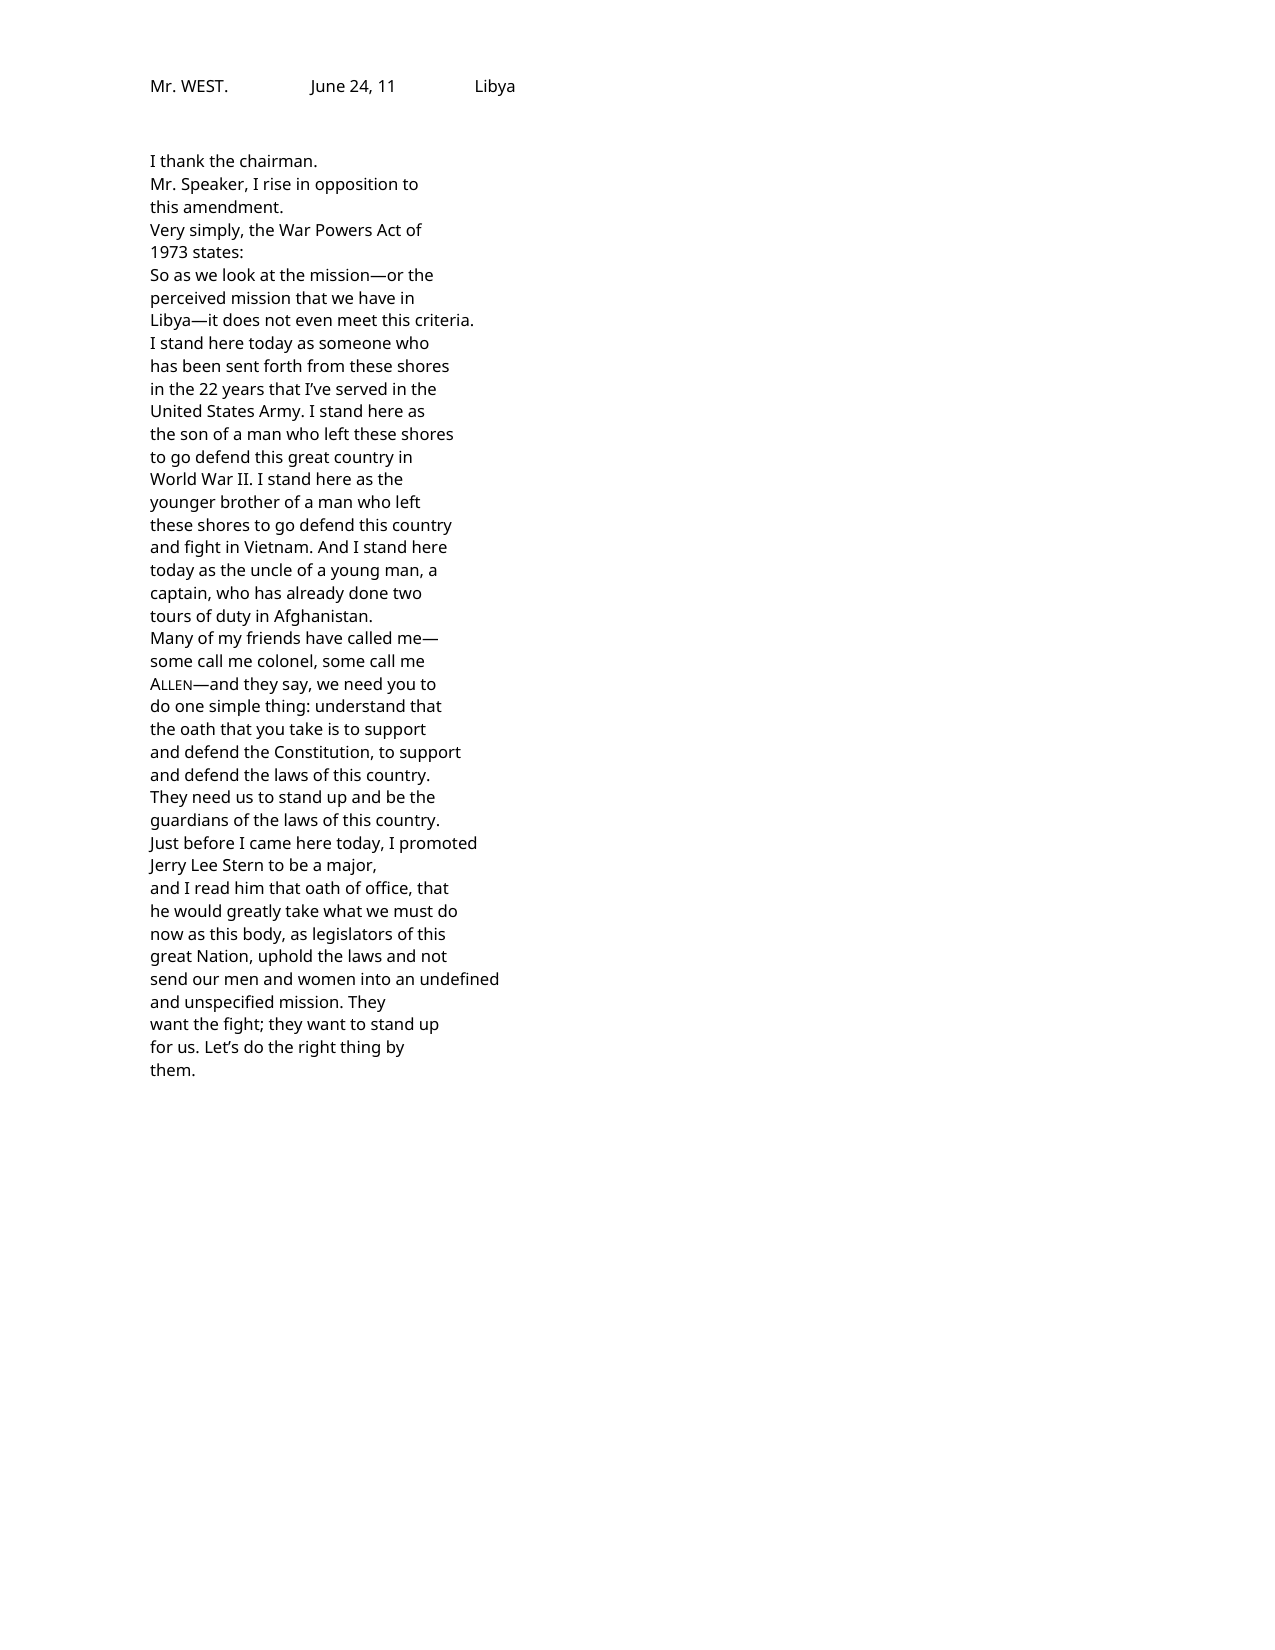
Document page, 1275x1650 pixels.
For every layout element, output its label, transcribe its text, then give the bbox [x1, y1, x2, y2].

text the oath that you take is to support [150, 718, 1125, 740]
text now as this body, as legislators of this [150, 922, 1125, 945]
text Many of my friends have called me— [150, 627, 1125, 649]
text World War II. I stand here as the [150, 468, 1125, 491]
text these shores to go defend this country [150, 513, 1125, 536]
text do one simple thing: understand that [150, 695, 1125, 718]
text Mr. Speaker, I rise in opposition to [150, 173, 1125, 195]
text I stand here today as someone who [150, 332, 1125, 354]
text and defend the Constitution, to support [150, 740, 1125, 763]
text today as the uncle of a young man, a [150, 559, 1125, 581]
text the son of a man who left these shores [150, 422, 1125, 445]
text captain, who has already done two [150, 581, 1125, 604]
text and unspecified mission. They [150, 990, 1125, 1013]
text and fight in Vietnam. And I stand here [150, 536, 1125, 559]
text tours of duty in Afghanistan. [150, 604, 1125, 627]
text perceived mission that we have in [150, 286, 1125, 309]
text So as we look at the mission—or the [150, 263, 1125, 286]
text to go defend this great country in [150, 445, 1125, 468]
text ALLEN—and they say, we need you to [150, 672, 1125, 695]
text want the fight; they want to stand up [150, 1013, 1125, 1036]
text great Nation, uphold the laws and not [150, 945, 1125, 967]
text Jerry Lee Stern to be a major, [150, 854, 1125, 877]
text Libya—it does not even meet this criteria. [150, 309, 1125, 332]
text he would greatly take what we must do [150, 899, 1125, 922]
text I thank the chairman. [150, 150, 1125, 173]
text 1973 states: [150, 241, 1125, 263]
text United States Army. I stand here as [150, 400, 1125, 422]
text them. [150, 1058, 1125, 1081]
text this amendment. [150, 195, 1125, 218]
text younger brother of a man who left [150, 491, 1125, 513]
text They need us to stand up and be the [150, 786, 1125, 808]
text and defend the laws of this country. [150, 763, 1125, 786]
text send our men and women into an undefined [150, 967, 1125, 990]
text in the 22 years that I’ve served in the [150, 377, 1125, 400]
text Very simply, the War Powers Act of [150, 218, 1125, 241]
text Just before I came here today, I promoted [150, 831, 1125, 854]
text some call me colonel, some call me [150, 649, 1125, 672]
text guardians of the laws of this country. [150, 808, 1125, 831]
text has been sent forth from these shores [150, 354, 1125, 377]
text for us. Let’s do the right thing by [150, 1036, 1125, 1058]
text and I read him that oath of office, that [150, 877, 1125, 899]
